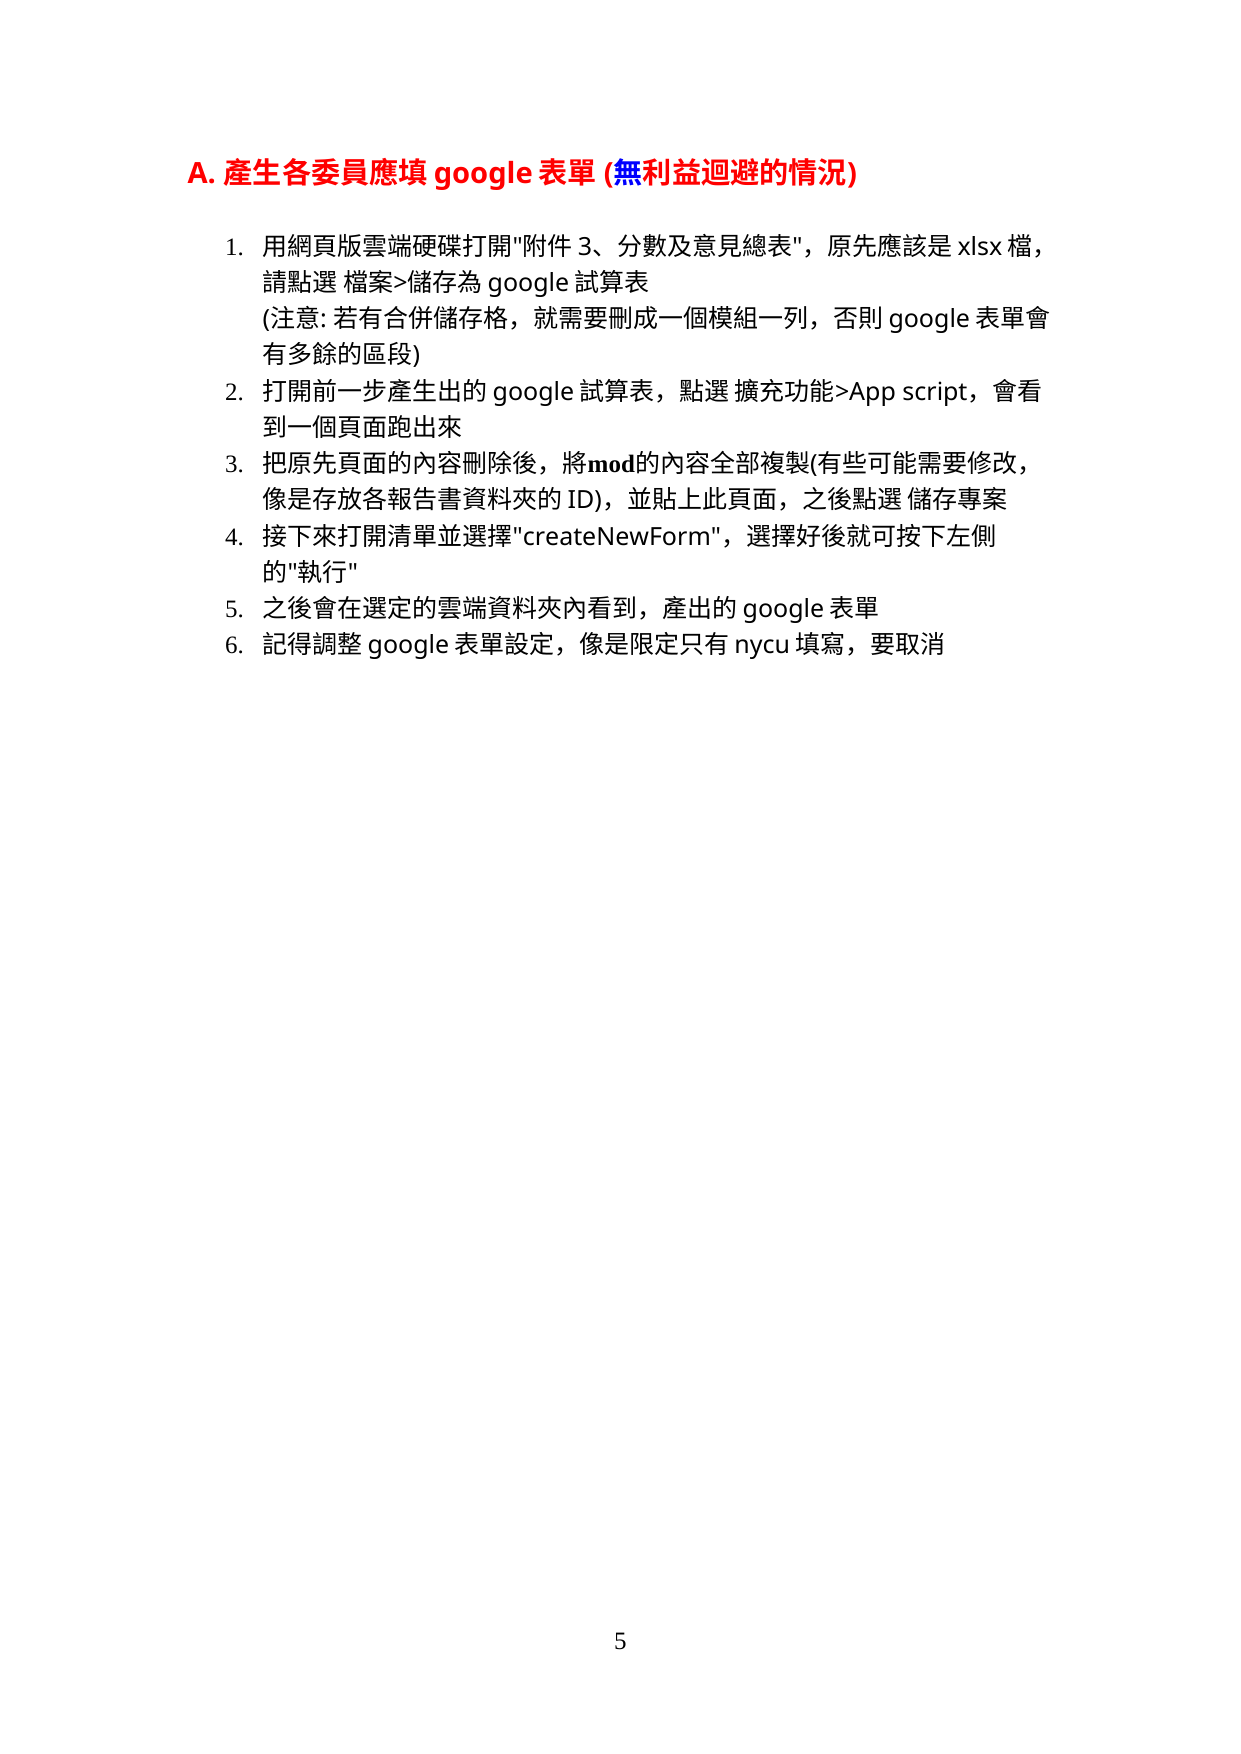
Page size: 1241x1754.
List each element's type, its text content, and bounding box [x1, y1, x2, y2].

list mod [225, 443, 1053, 516]
